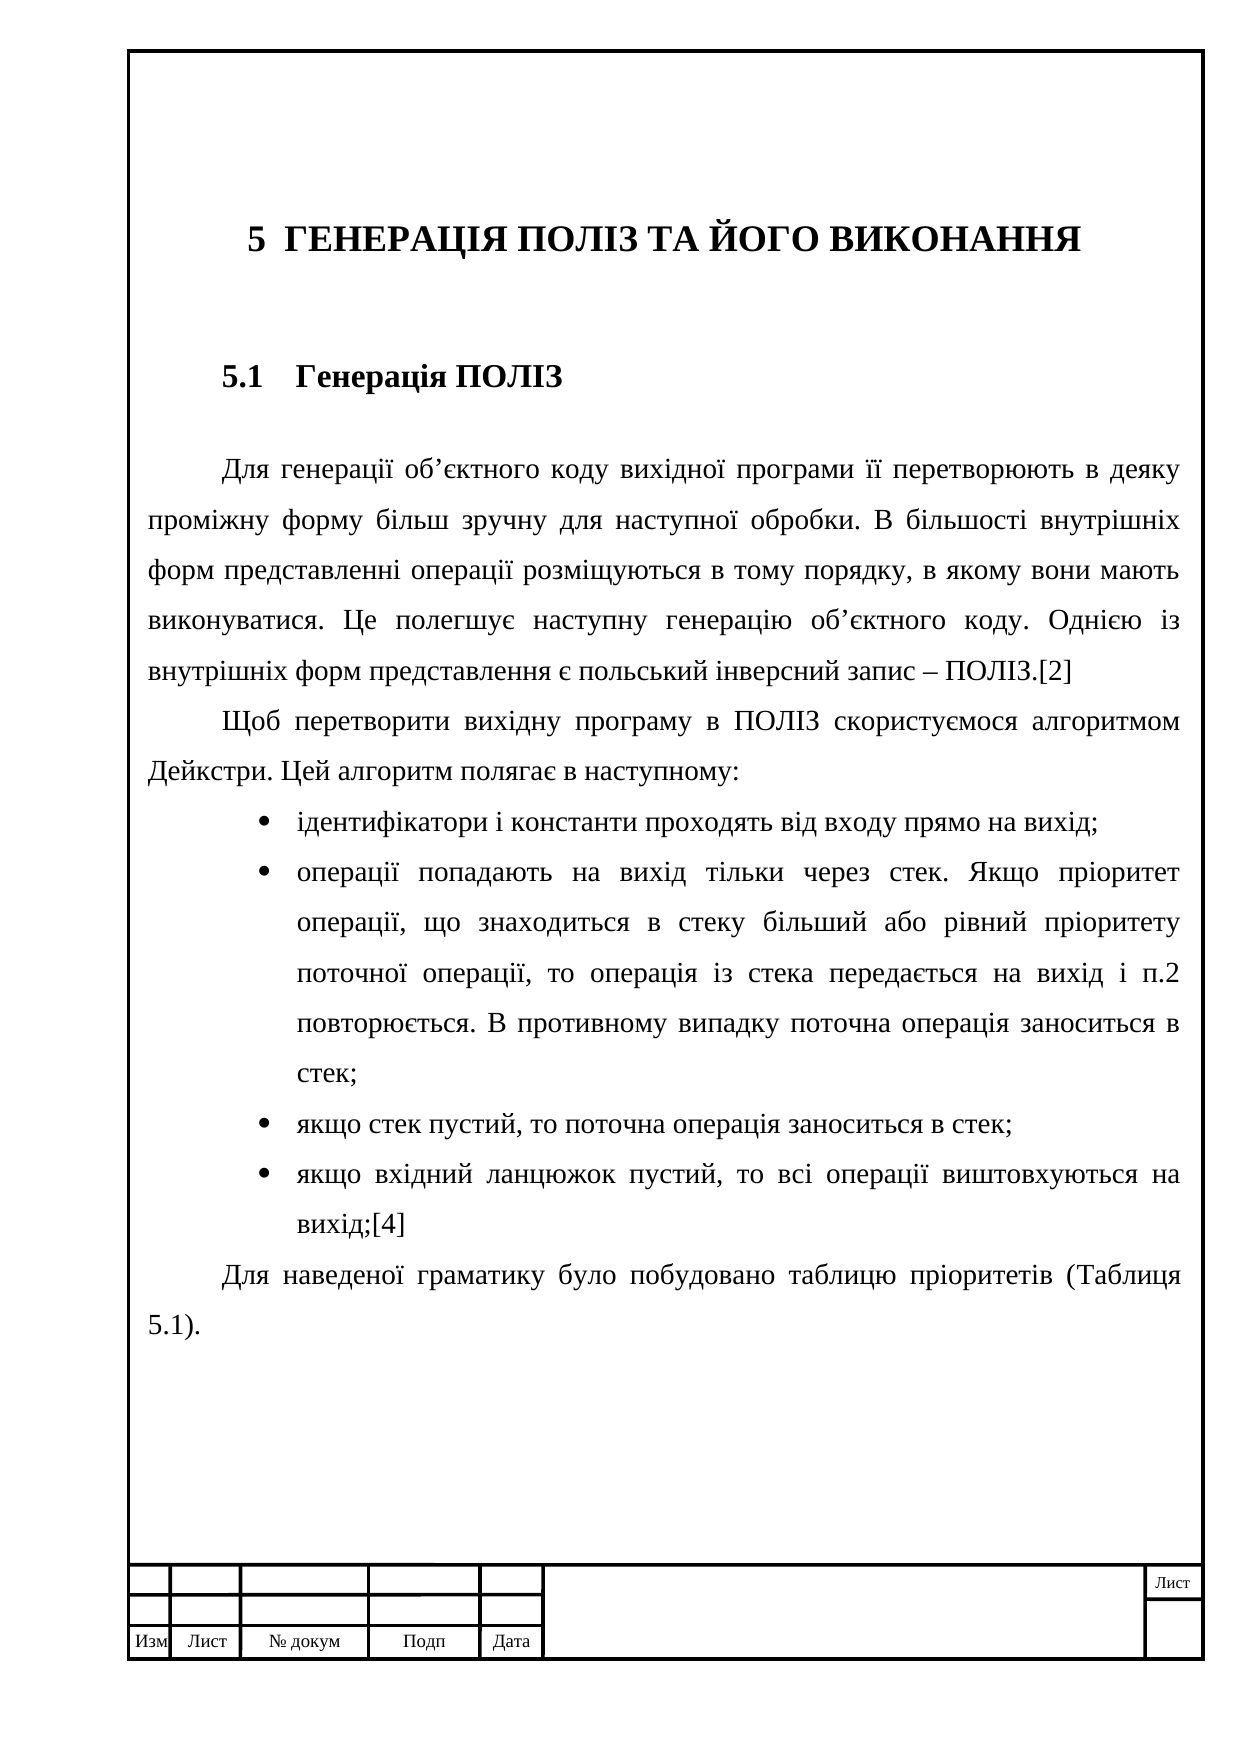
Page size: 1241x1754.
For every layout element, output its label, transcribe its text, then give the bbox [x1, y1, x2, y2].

list якщо стек пустий, то поточна операція заноситься в стек; [259, 1106, 1181, 1139]
list ідентифікатори і константи проходять від входу прямо на вихід; [259, 804, 1181, 837]
text Щоб перетворити вихідну програму в ПОЛІЗ скористуємося алгоритмом Дейкстри. Цей алгоритм полягає в наступному: [148, 703, 1181, 787]
text Генерація ПОЛІЗ [222, 357, 1181, 395]
list якщо вхідний ланцюжок пустий, то всі операції виштовхуються на вихід;[4] [259, 1156, 1181, 1240]
text Для генерації об’єктного коду вихідної програми її перетворюють в деяку проміжну форму більш зручну для наступної обробки. В більшості внутрішніх форм представленні операції розміщуються в тому порядку, в якому вони мають виконуватися. Це полегшує наступну генерацію об’єктного коду. Однією із внутрішніх форм представлення є польський інверсний запис – ПОЛІЗ.[2] [148, 452, 1181, 686]
subtitle Генерація ПОЛІЗ та його виконання [148, 217, 1181, 260]
list операції попадають на вихід тільки через стек. Якщо пріоритет операції, що знаходиться в стеку більший або рівний пріоритету поточної операції, то операція із стека передається на вихід і п.2 повторюється. В противному випадку поточна операція заноситься в стек; [259, 854, 1181, 1089]
text Для наведеної граматику було побудовано таблицю пріоритетів (Таблиця 5.1). [148, 1257, 1181, 1341]
